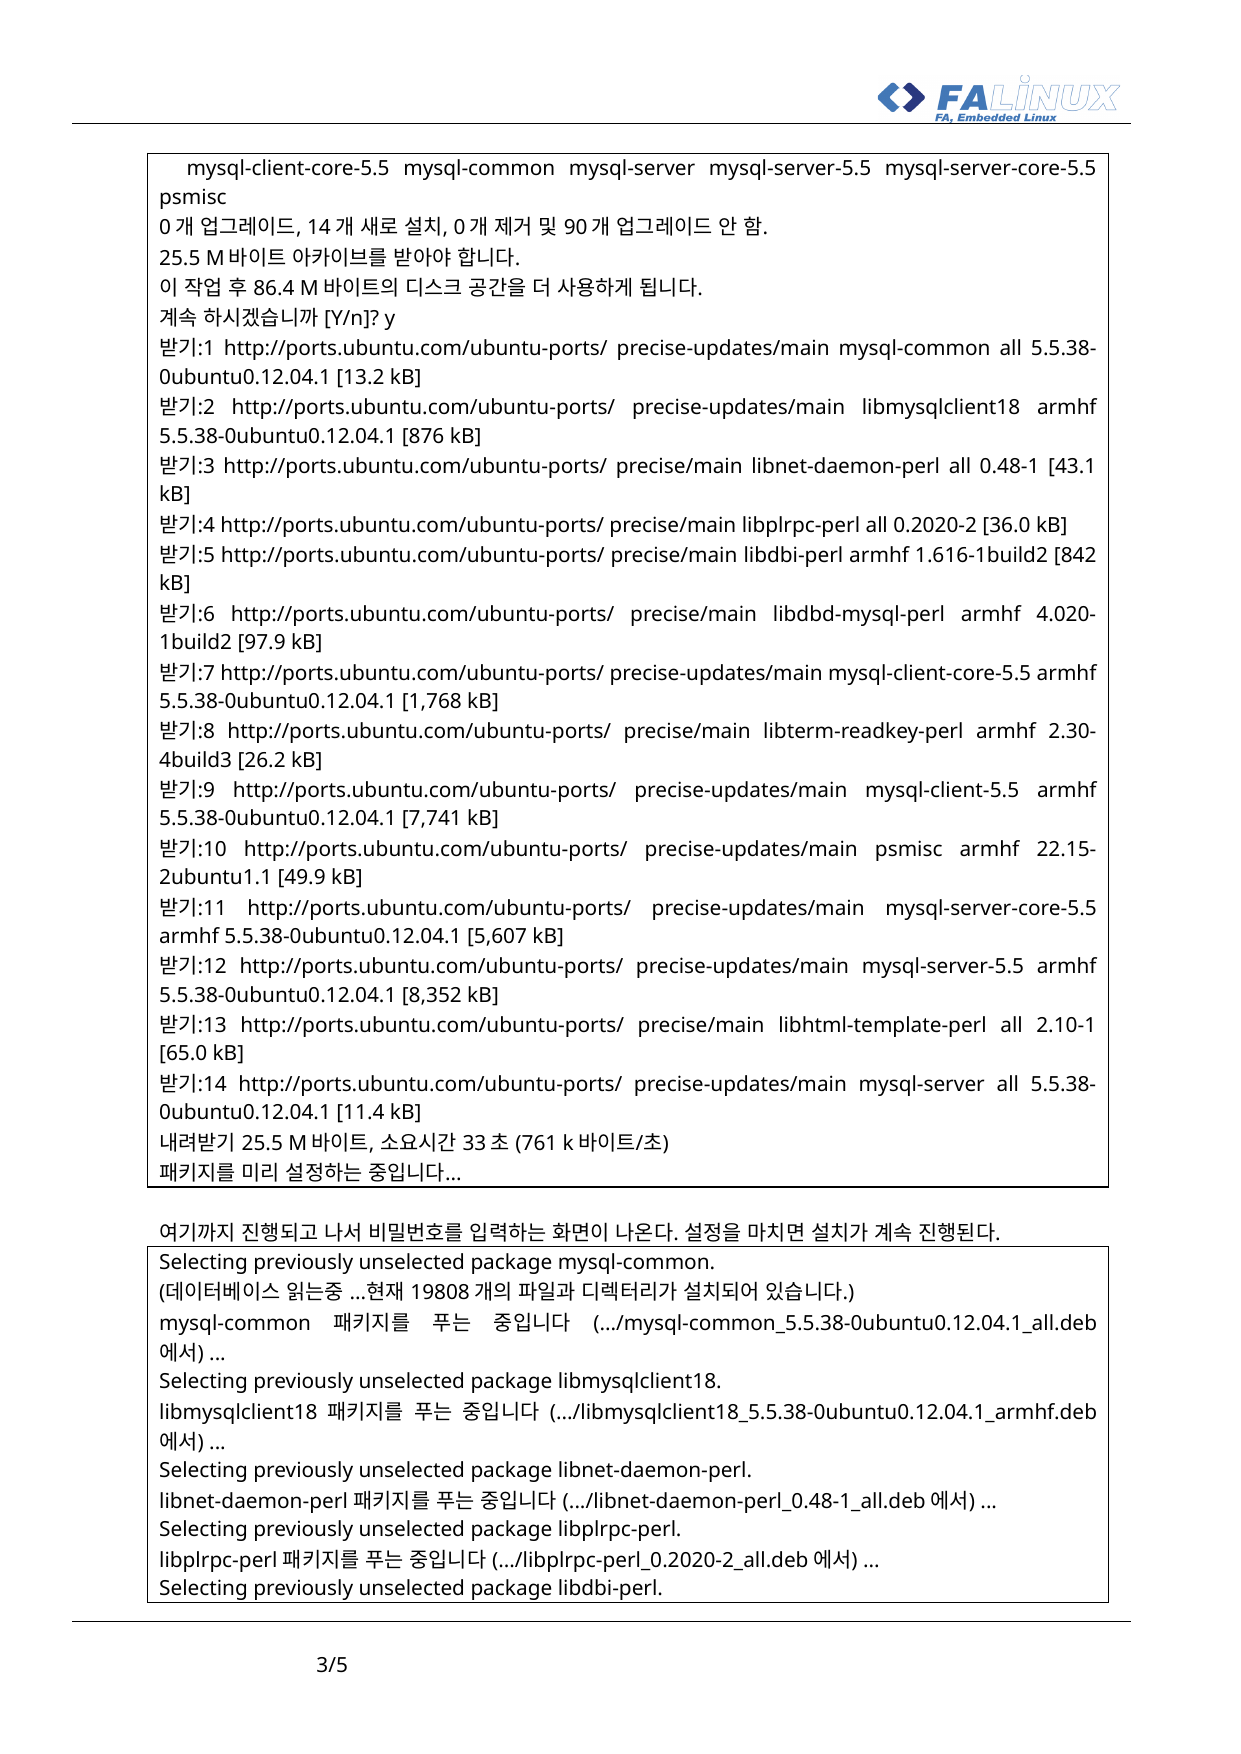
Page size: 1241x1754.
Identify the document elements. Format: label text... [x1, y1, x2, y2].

picture [877, 75, 1121, 123]
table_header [148, 1247, 1108, 1602]
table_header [148, 154, 1108, 1186]
list 여기까지 진행되고 나서 비밀번호를 입력하는 화면이 나온다. 설정을 마치면 설치가 계속 진행된다. [159, 1216, 1122, 1246]
